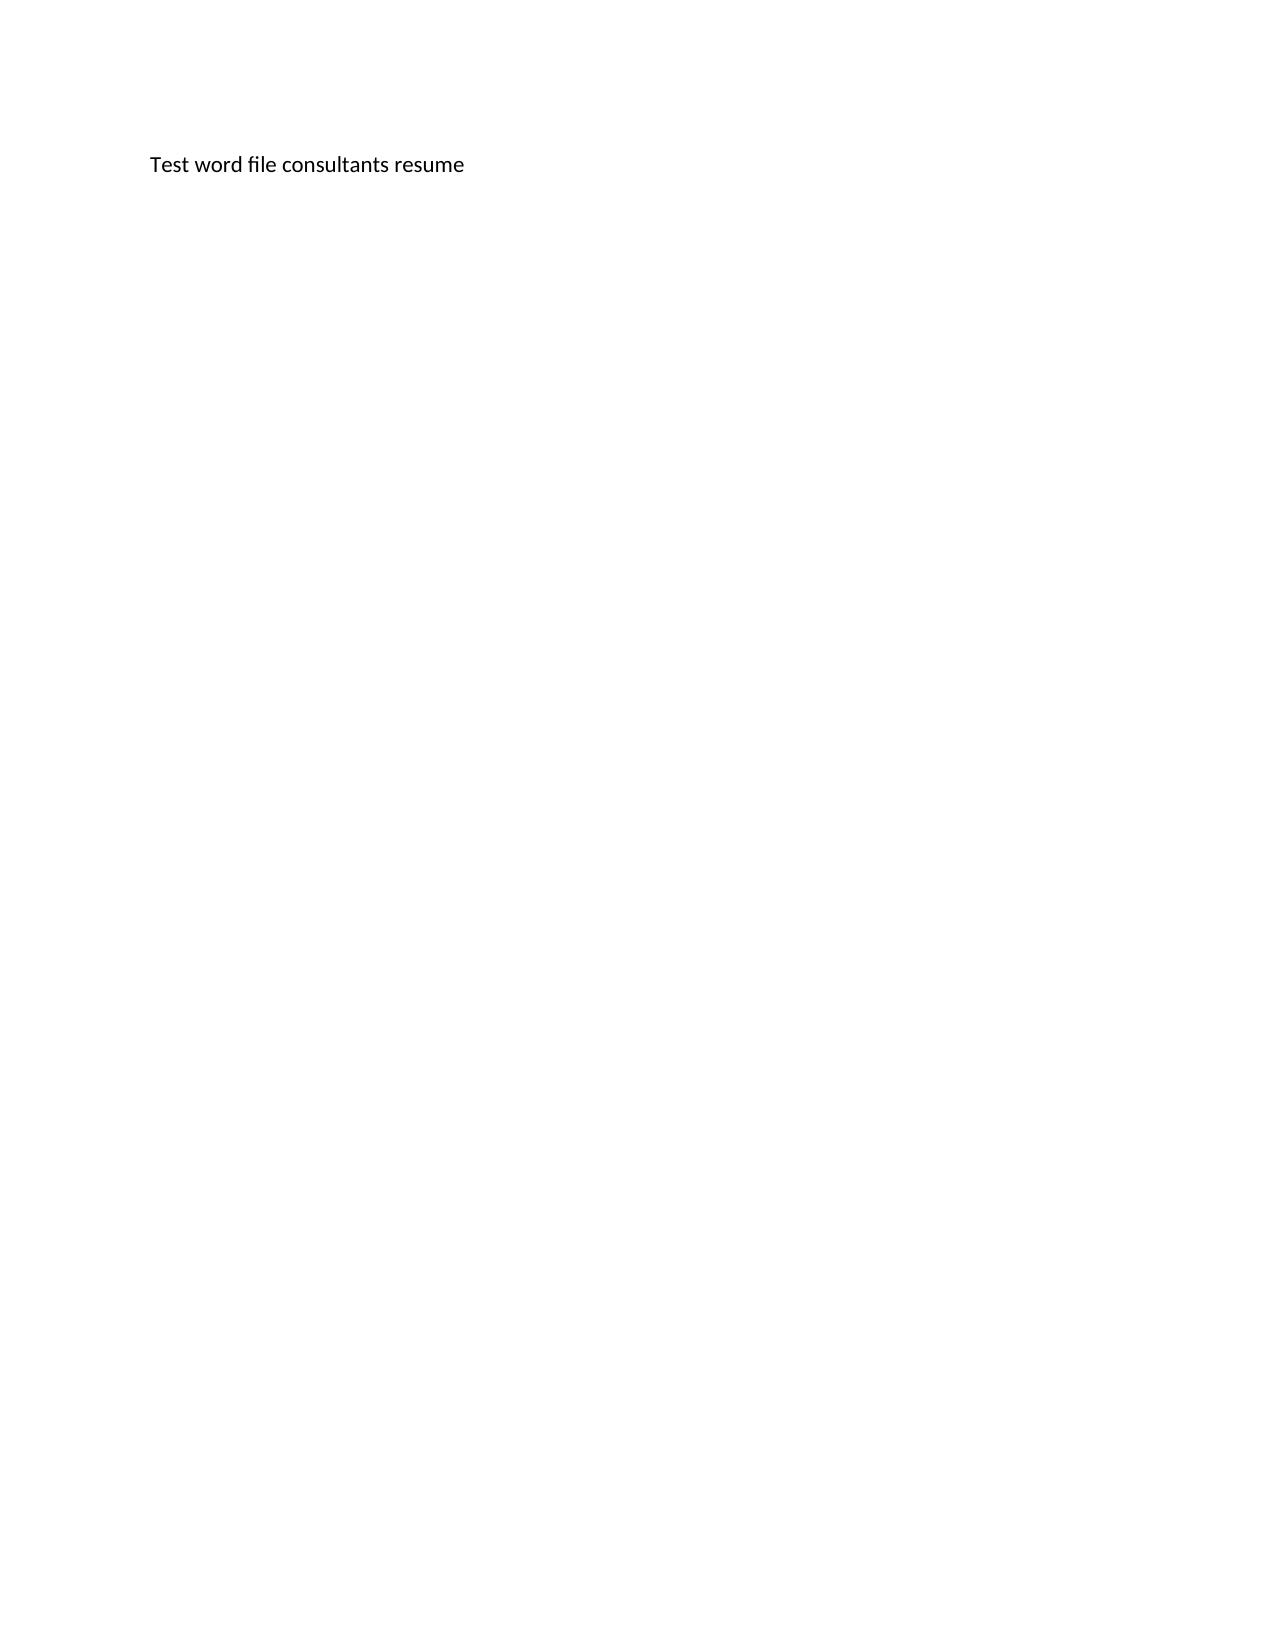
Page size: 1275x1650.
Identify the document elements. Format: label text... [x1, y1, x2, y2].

text Test word file consultants resume [150, 150, 1125, 178]
